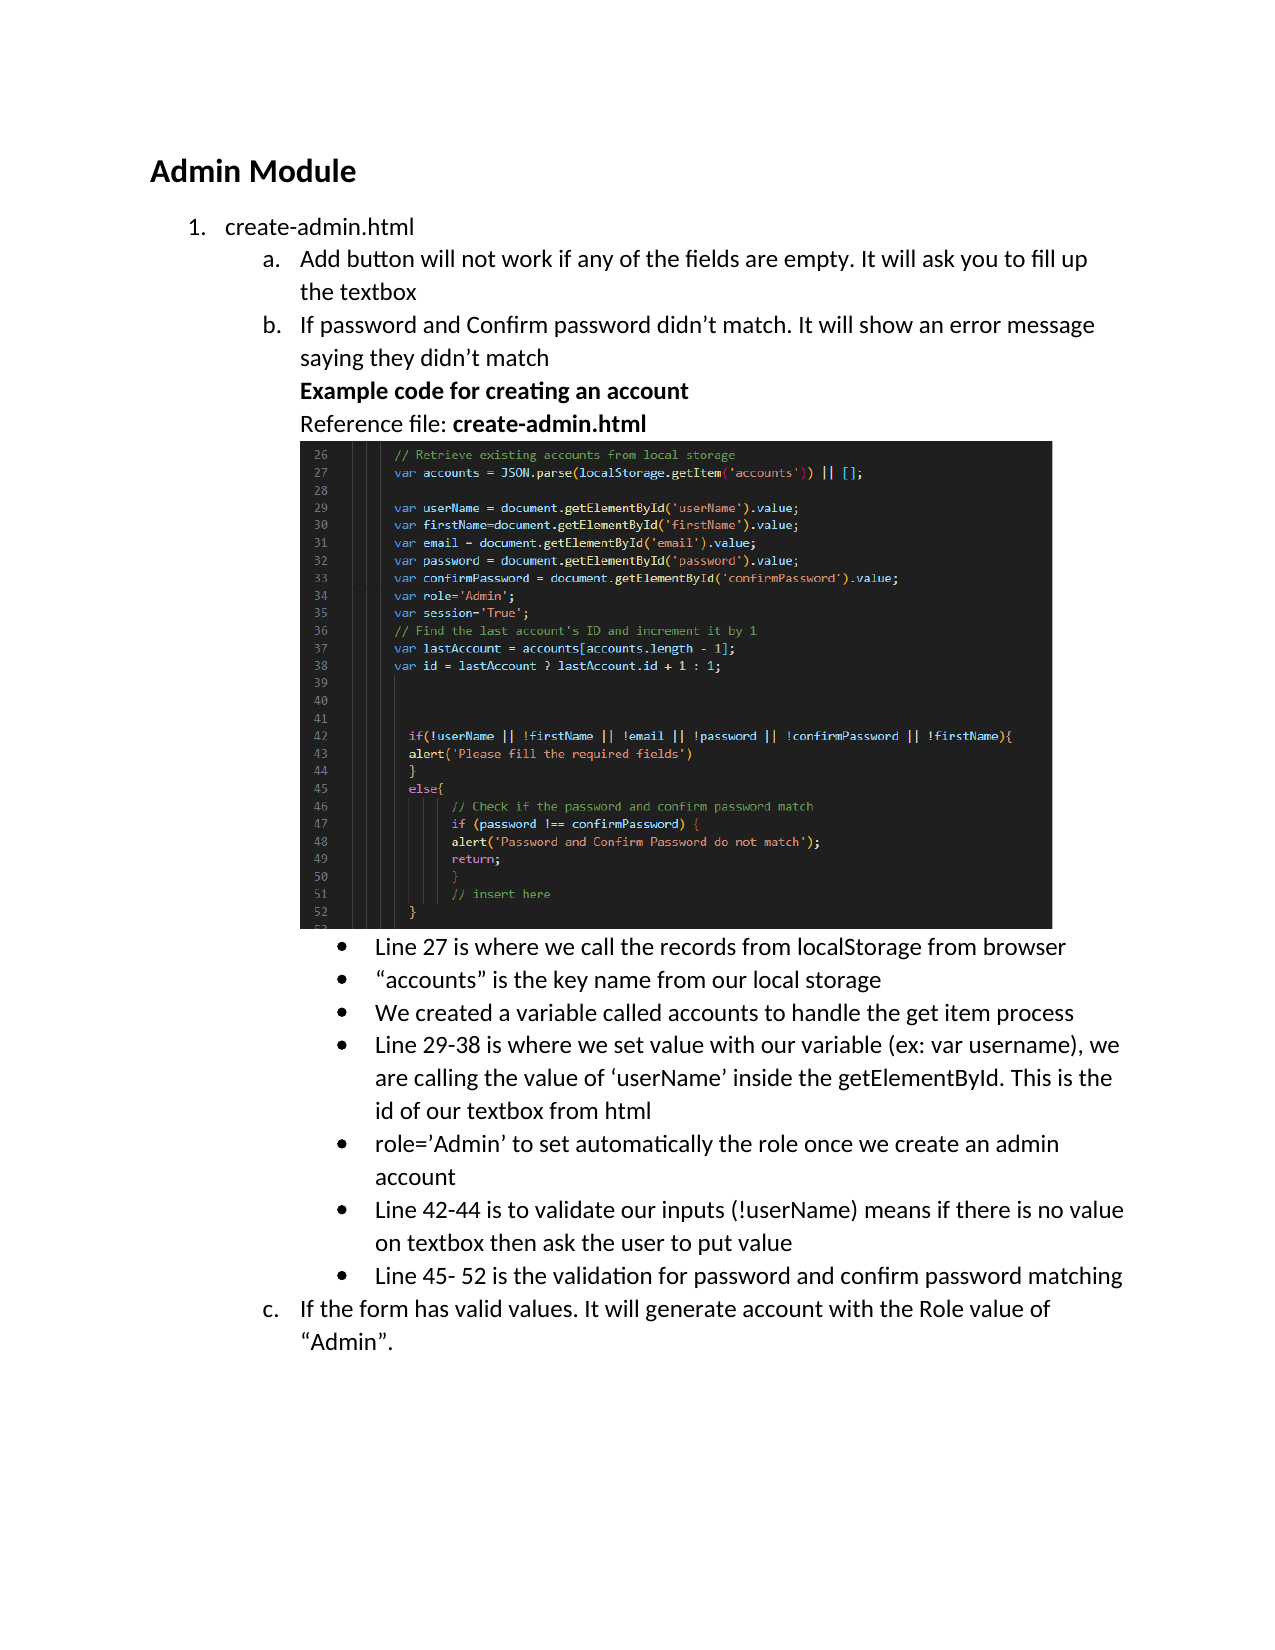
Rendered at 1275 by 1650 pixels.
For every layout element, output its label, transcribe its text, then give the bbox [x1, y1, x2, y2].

list We created a variable called accounts to handle the get item process [337, 997, 1125, 1027]
list Reference file: create-admin.html [300, 408, 1125, 439]
text Admin Module [150, 150, 1125, 191]
list role=’Admin’ to set automatically the role once we create an admin account [337, 1128, 1125, 1192]
list Line 27 is where we call the records from localStorage from browser [337, 931, 1125, 961]
list If password and Confirm password didn’t match. It will show an error message saying they didn’t match [262, 309, 1125, 373]
list Example code for creating an account [300, 375, 1125, 406]
list “accounts” is the key name from our local storage [337, 964, 1125, 994]
list Add button will not work if any of the fields are empty. It will ask you to fill up the textbox [262, 243, 1125, 307]
list Line 42-44 is to validate our inputs (!userName) means if there is no value on textbox then ask the user to put value [337, 1194, 1125, 1258]
list Line 29-38 is where we set value with our variable (ex: var username), we are calling the value of ‘userName’ inside the getElementById. This is the id of our textbox from html [337, 1030, 1125, 1126]
list If the form has valid values. It will generate account with the Role value of “Admin”. [262, 1293, 1125, 1356]
list Line 45- 52 is the validation for password and confirm password matching [337, 1260, 1125, 1291]
picture [300, 441, 1053, 929]
list create-admin.html [187, 211, 1125, 241]
